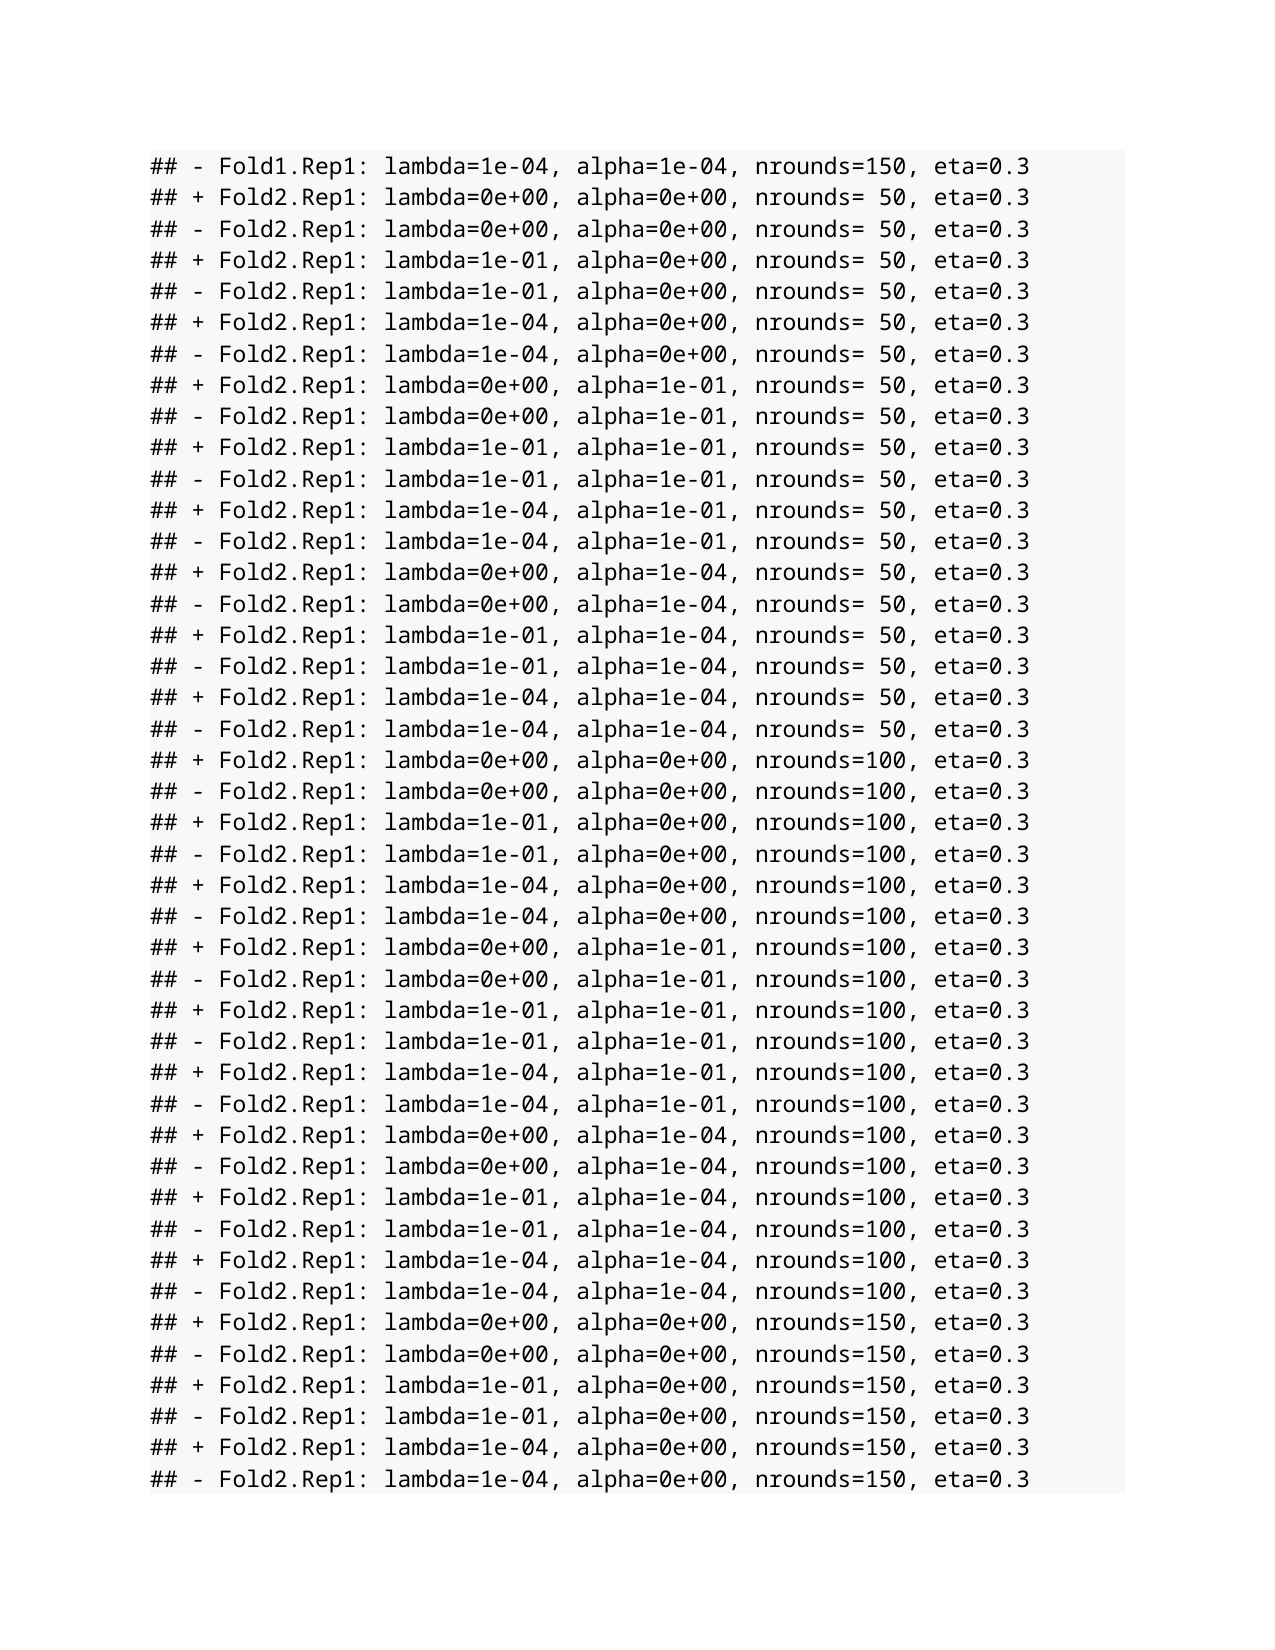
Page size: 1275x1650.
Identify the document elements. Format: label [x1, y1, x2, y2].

text [150, 150, 1125, 1494]
